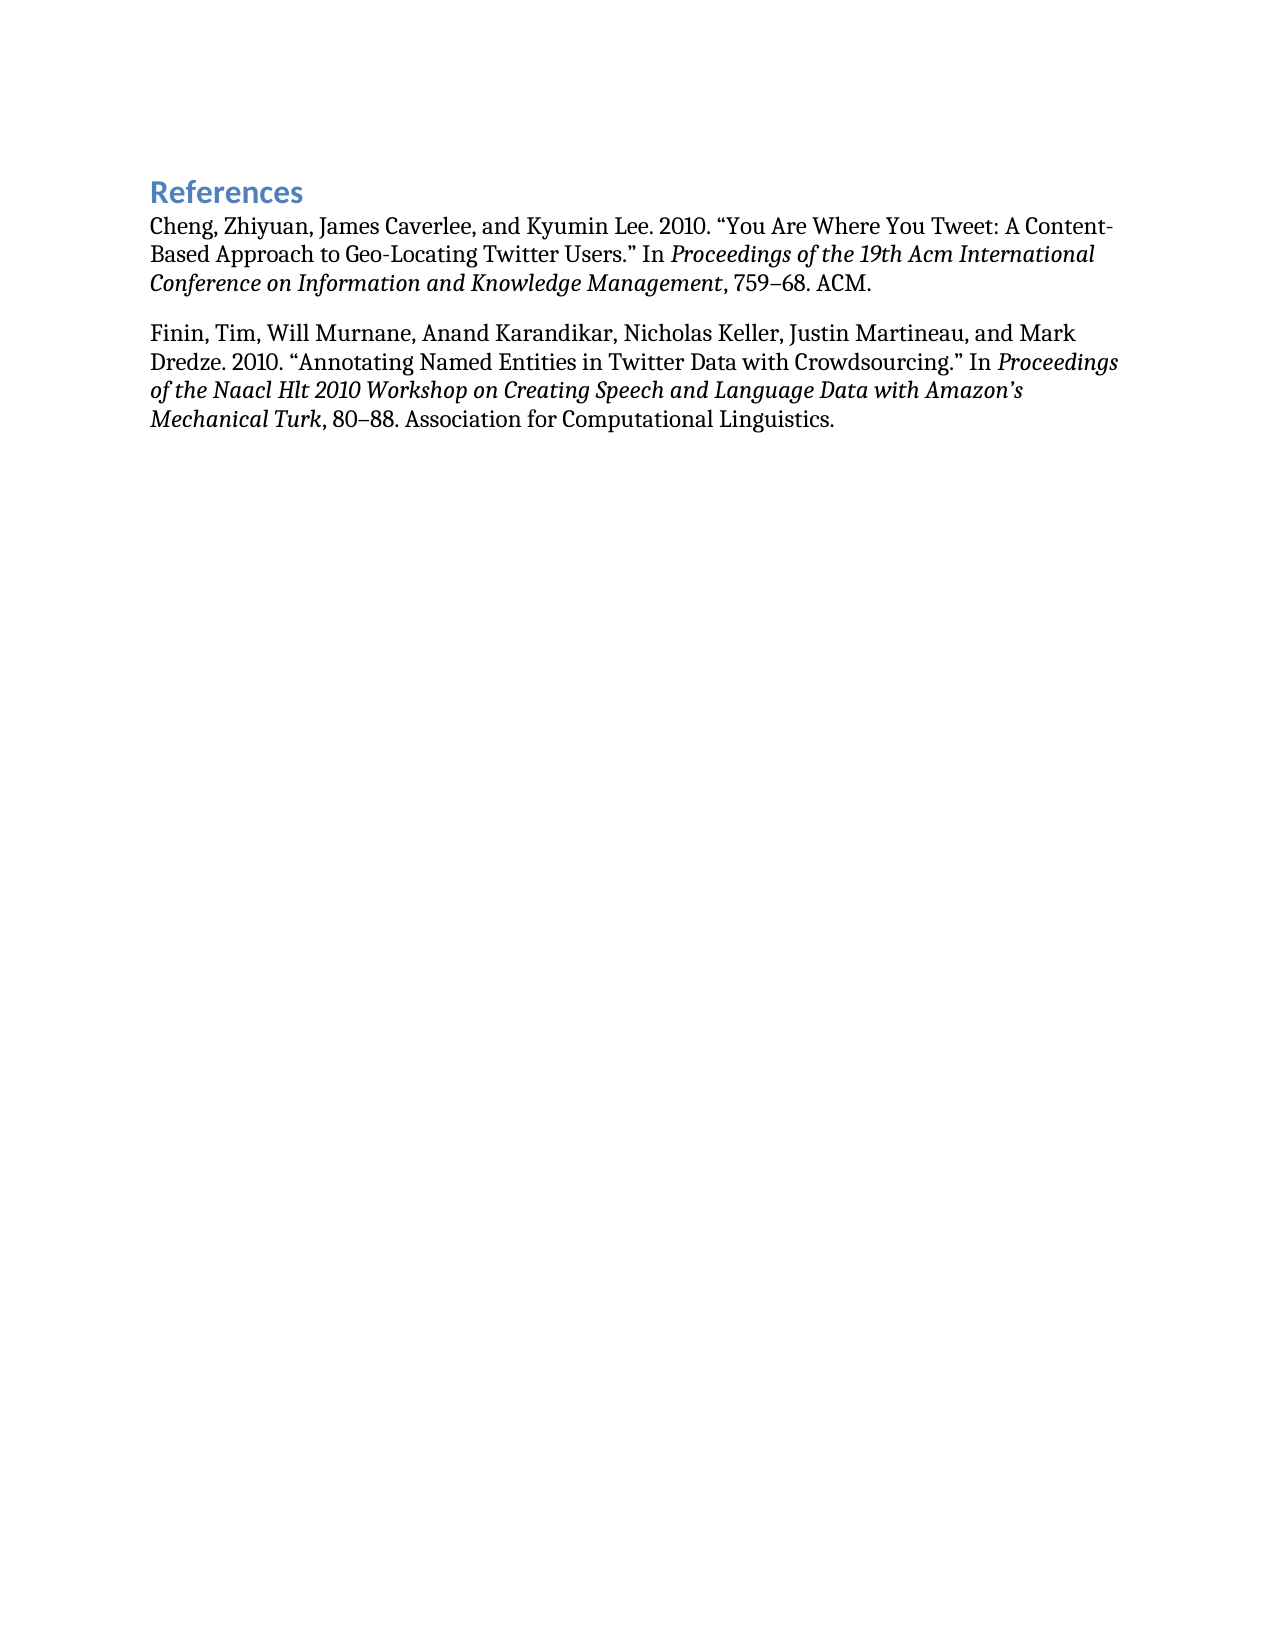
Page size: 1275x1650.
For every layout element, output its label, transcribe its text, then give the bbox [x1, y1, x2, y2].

text Finin, Tim, Will Murnane, Anand Karandikar, Nicholas Keller, Justin Martineau, and Mark Dredze. 2010. “Annotating Named Entities in Twitter Data with Crowdsourcing.” In Proceedings of the Naacl Hlt 2010 Workshop on Creating Speech and Language Data with Amazon’s Mechanical Turk, 80–88. Association for Computational Linguistics. [150, 319, 1125, 434]
subtitle References [150, 171, 1125, 212]
text Cheng, Zhiyuan, James Caverlee, and Kyumin Lee. 2010. “You Are Where You Tweet: A Content-Based Approach to Geo-Locating Twitter Users.” In Proceedings of the 19th Acm International Conference on Information and Knowledge Management, 759–68. ACM. [150, 212, 1125, 298]
